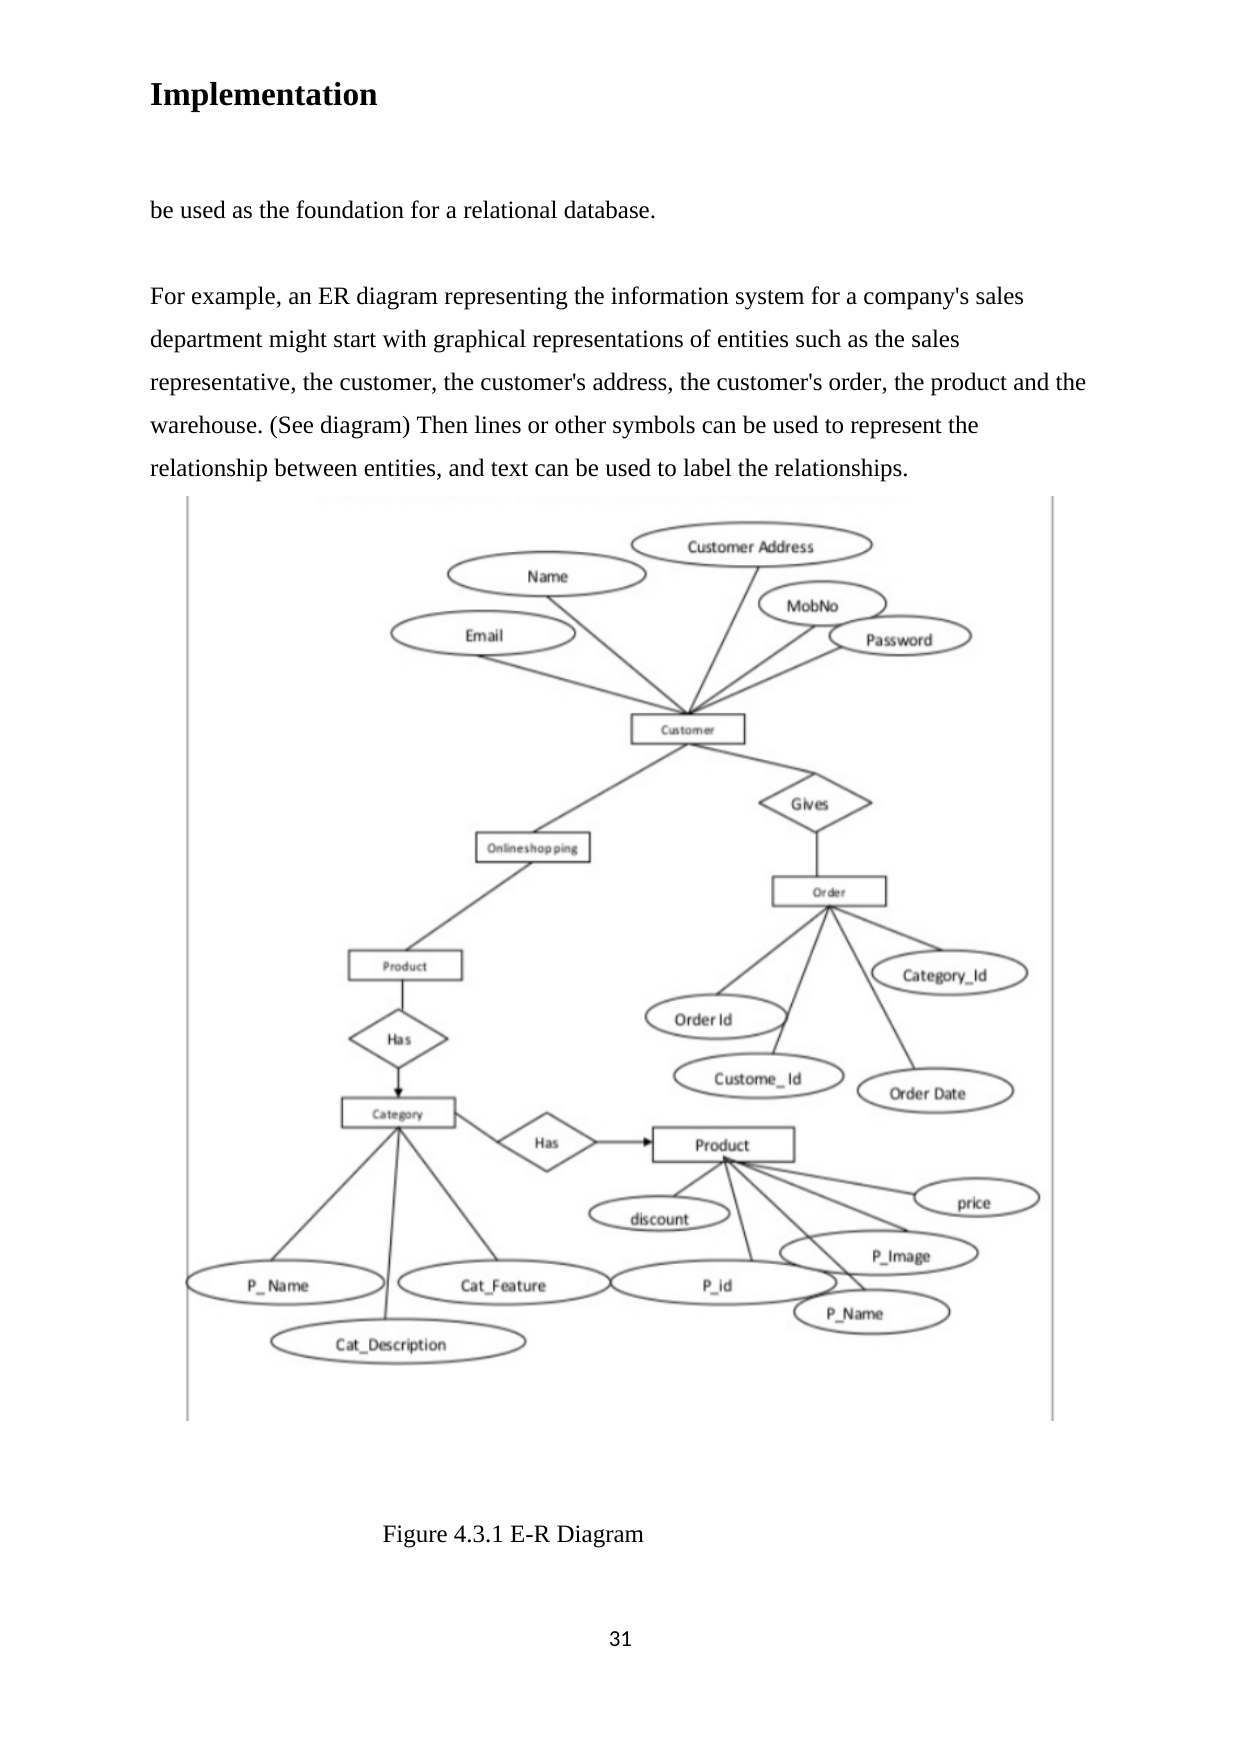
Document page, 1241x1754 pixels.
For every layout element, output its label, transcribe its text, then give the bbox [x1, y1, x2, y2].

text Figure 4.3.1 E-R Diagram [238, 1519, 1090, 1548]
text For example, an ER diagram representing the information system for a company's sales department might start with graphical representations of entities such as the sales representative, the customer, the customer's address, the customer's order, the product and the warehouse. (See diagram) Then lines or other symbols can be used to represent the relationship between entities, and text can be used to label the relationships. [150, 281, 1090, 482]
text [150, 195, 1090, 223]
picture [150, 496, 1090, 1421]
